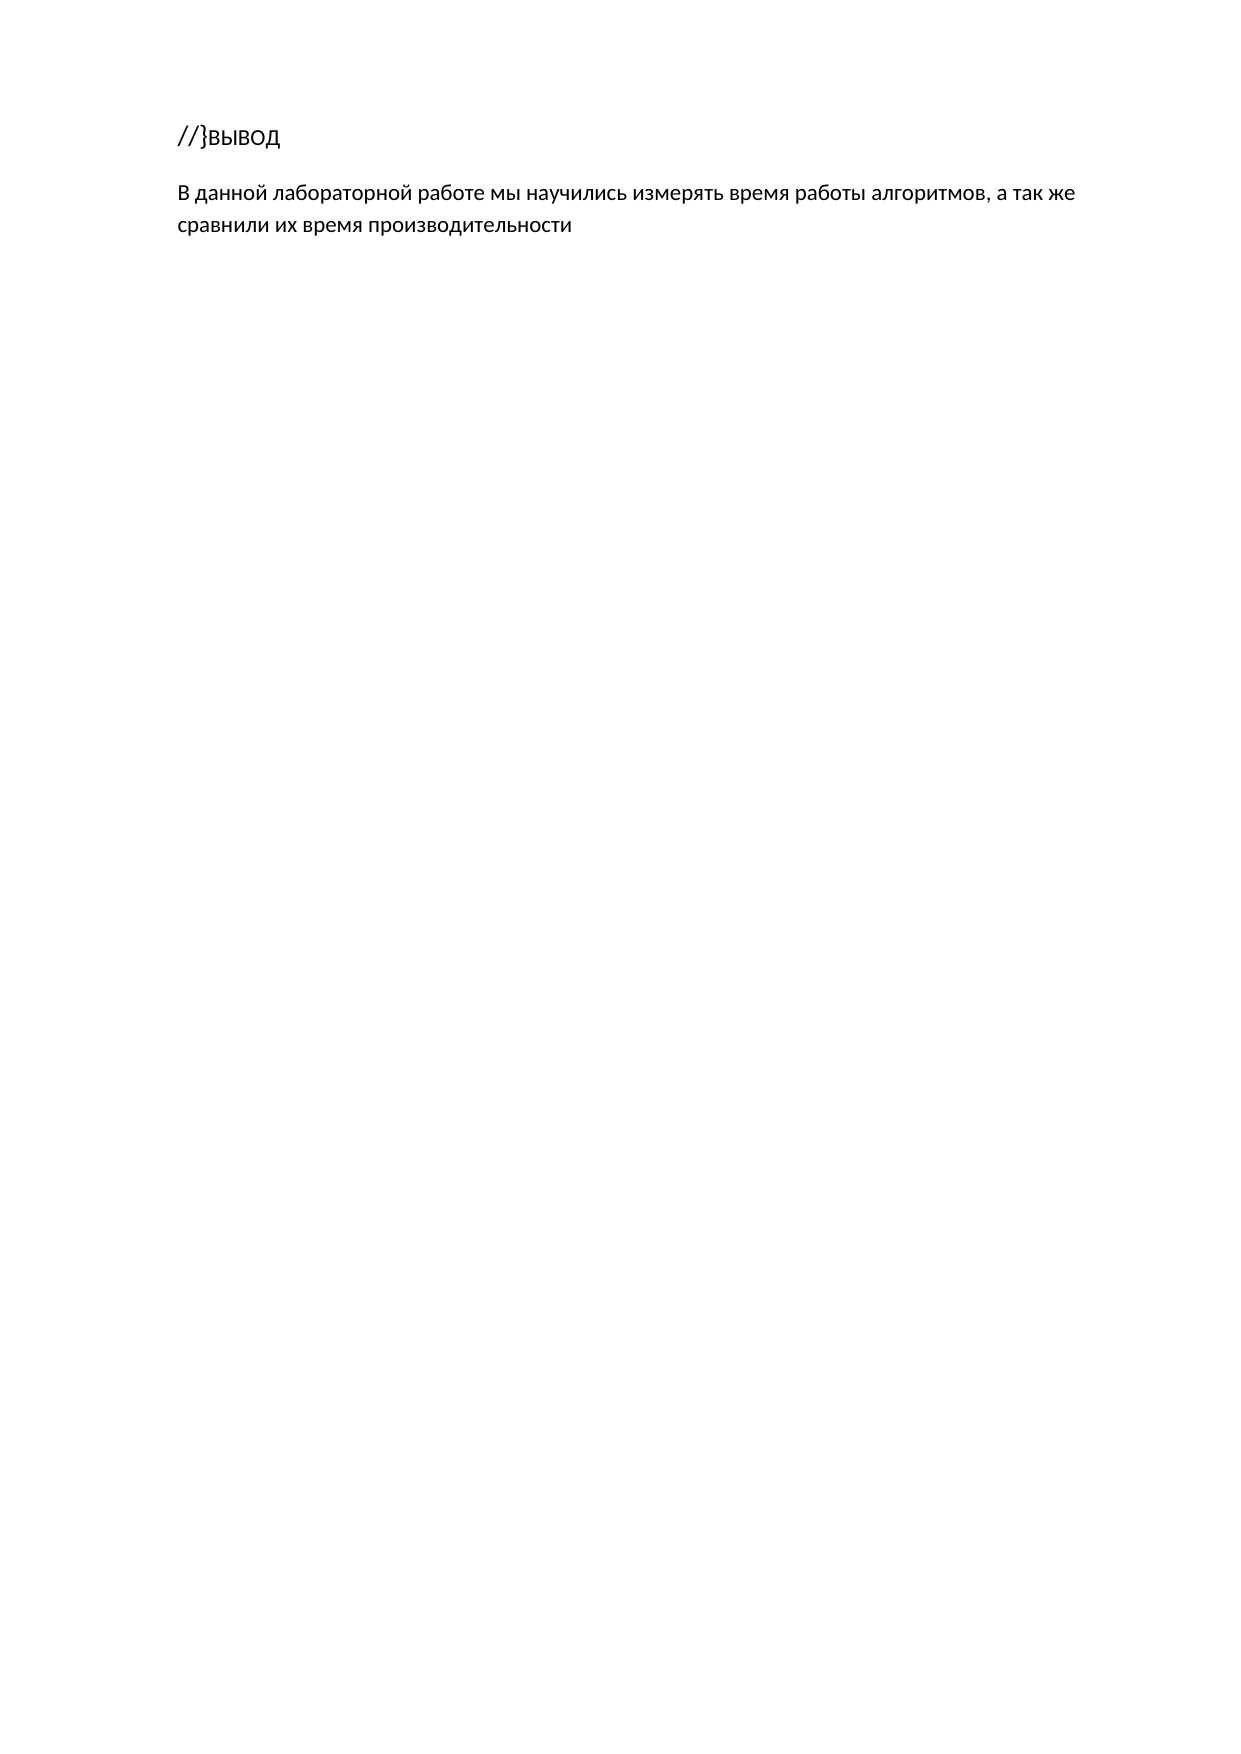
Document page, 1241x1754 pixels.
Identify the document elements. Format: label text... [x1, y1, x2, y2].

text В данной лабораторной работе мы научились измерять время работы алгоритмов, а так же сравнили их время производительности [177, 178, 1144, 239]
text //}ВЫВОД [177, 118, 1144, 152]
